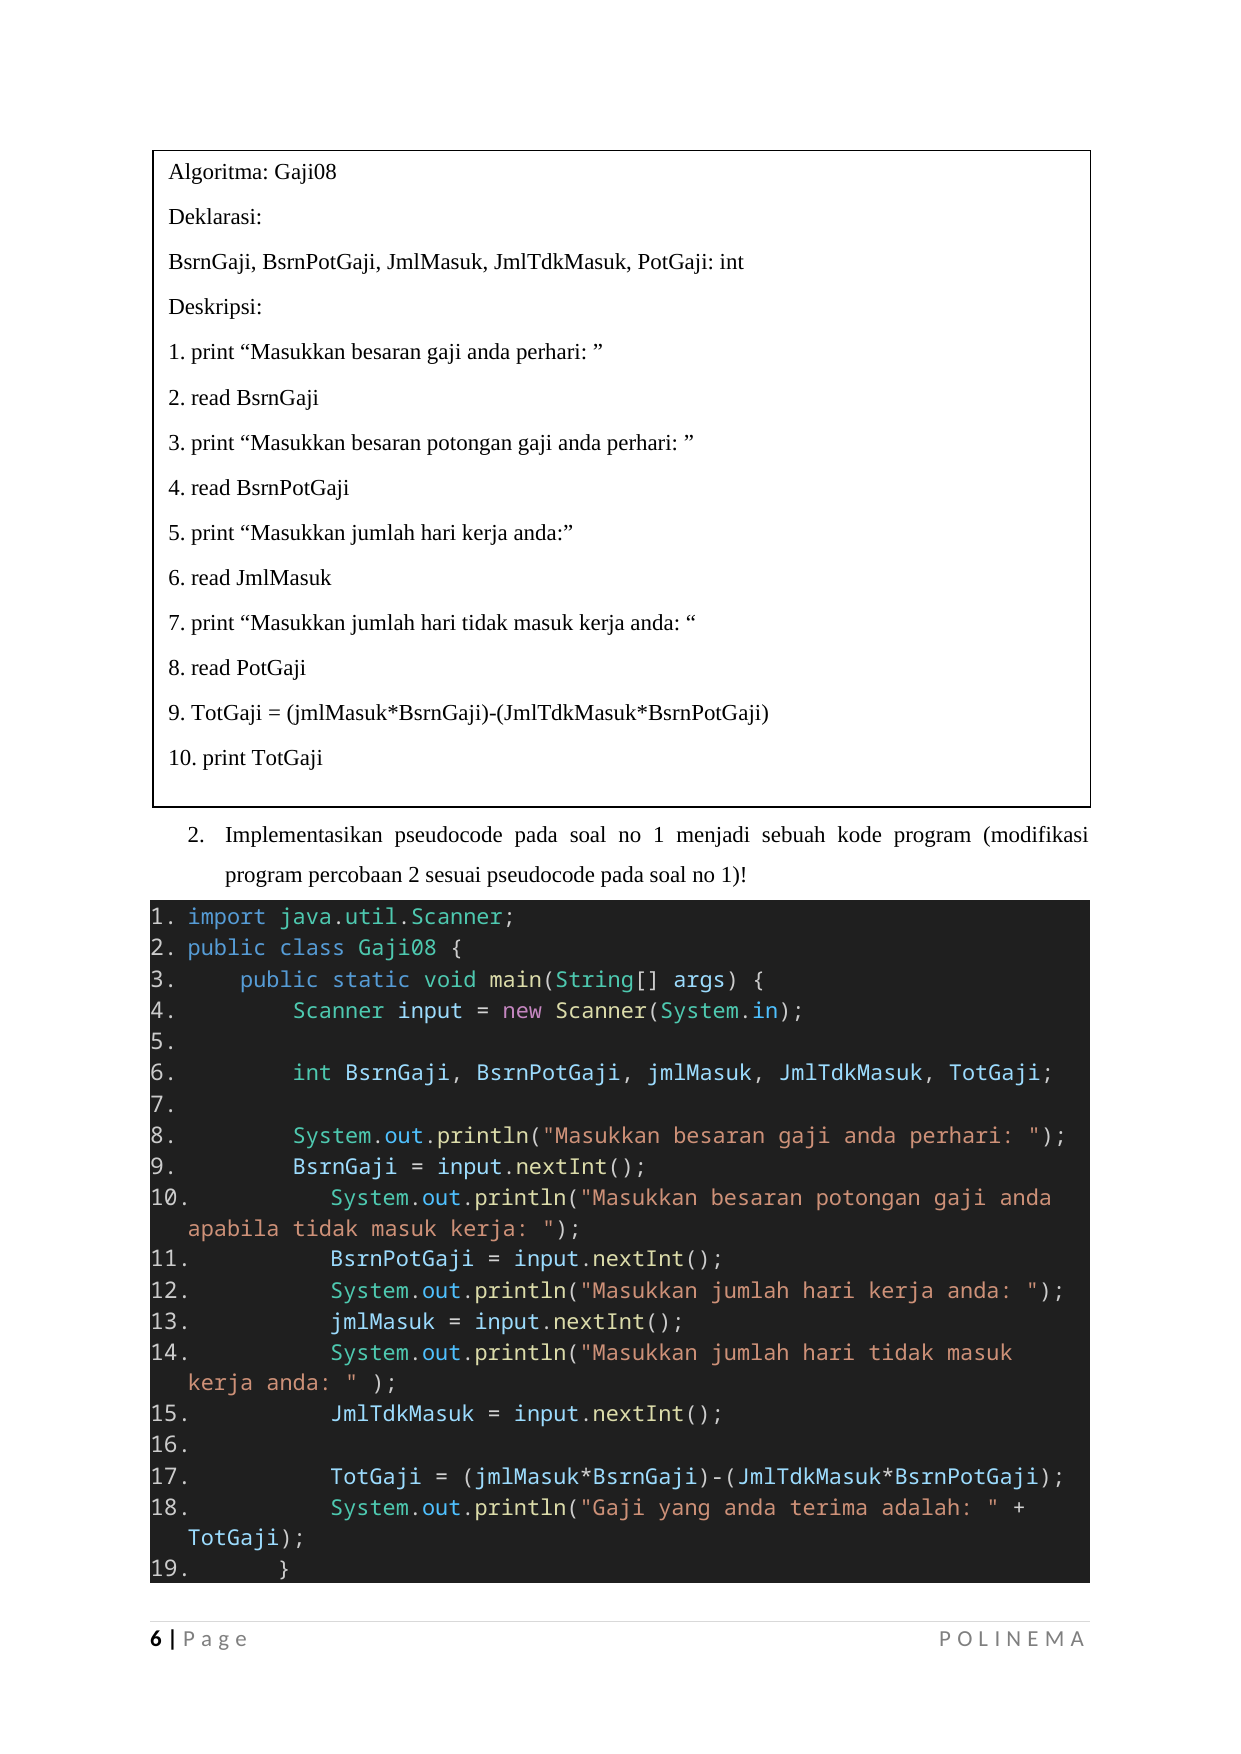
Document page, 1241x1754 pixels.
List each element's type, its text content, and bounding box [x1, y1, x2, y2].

list Scanner input = new Scanner(System.in); [150, 994, 1090, 1025]
list public class Gaji08 { [150, 931, 1090, 963]
list BsrnPotGaji = input.nextInt(); [150, 1242, 1090, 1274]
list int BsrnGaji, BsrnPotGaji, jmlMasuk, JmlTdkMasuk, TotGaji; [150, 1056, 1090, 1088]
list System.out.println("Masukkan jumlah hari kerja anda: "); [150, 1274, 1090, 1305]
list System.out.println("Masukkan besaran potongan gaji anda apabila tidak masuk kerja: "); [150, 1181, 1090, 1242]
list System.out.println("Masukkan jumlah hari tidak masuk kerja anda: " ); [150, 1336, 1090, 1397]
list jmlMasuk = input.nextInt(); [150, 1305, 1090, 1336]
list JmlTdkMasuk = input.nextInt(); [150, 1397, 1090, 1428]
list System.out.println("Gaji yang anda terima adalah: " + TotGaji); [150, 1491, 1090, 1552]
list BsrnGaji = input.nextInt(); [150, 1150, 1090, 1181]
list System.out.println("Masukkan besaran gaji anda perhari: "); [150, 1119, 1090, 1150]
list Implementasikan pseudocode pada soal no 1 menjadi sebuah kode program (modifikasi program percobaan 2 sesuai pseudocode pada soal no 1)! [187, 821, 1090, 887]
list TotGaji = (jmlMasuk*BsrnGaji)-(JmlTdkMasuk*BsrnPotGaji); [150, 1460, 1090, 1491]
list import java.util.Scanner; [150, 900, 1090, 931]
list public static void main(String[] args) { [150, 963, 1090, 994]
list } [150, 1552, 1090, 1583]
